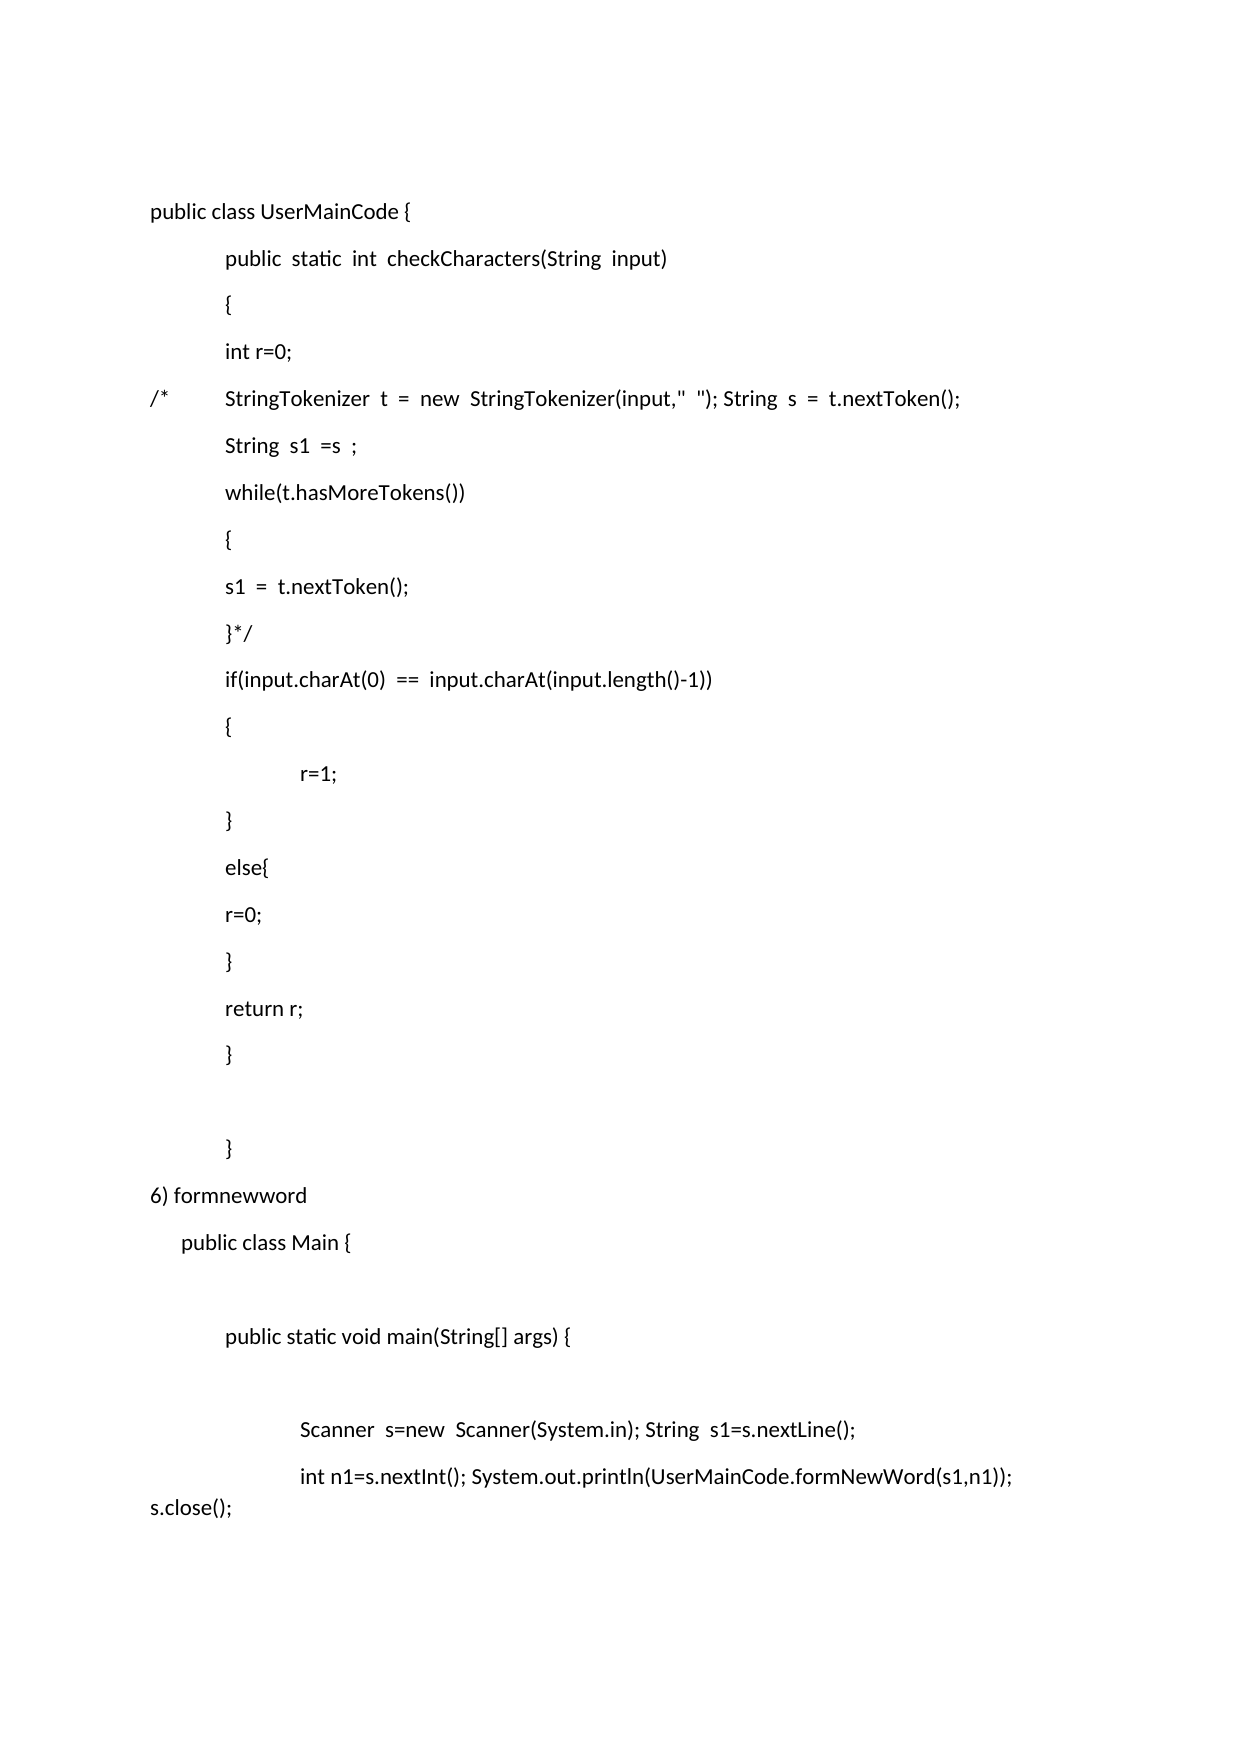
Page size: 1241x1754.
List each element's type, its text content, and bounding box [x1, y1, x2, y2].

text r=1; [150, 759, 1090, 787]
text /* StringTokenizer t = new StringTokenizer(input," "); String s = t.nextToken(); [150, 384, 1090, 412]
text public class UserMainCode { [150, 197, 1090, 225]
text { [150, 525, 1090, 553]
text else{ [150, 853, 1090, 881]
text String s1 =s ; [150, 431, 1090, 459]
text Scanner s=new Scanner(System.in); String s1=s.nextLine(); [150, 1416, 1090, 1444]
text int n1=s.nextInt(); System.out.println(UserMainCode.formNewWord(s1,n1)); s.close(); [150, 1462, 1090, 1521]
text s1 = t.nextToken(); [150, 572, 1090, 600]
text if(input.charAt(0) == input.charAt(input.length()-1)) [150, 666, 1090, 694]
text } [150, 947, 1090, 975]
text } [150, 1041, 1090, 1069]
text } [150, 1134, 1090, 1162]
text 6) formnewword [150, 1181, 1090, 1209]
text { [150, 712, 1090, 741]
text } [150, 806, 1090, 834]
text public static void main(String[] args) { [150, 1322, 1090, 1350]
text int r=0; [150, 337, 1090, 366]
text return r; [150, 994, 1090, 1022]
text public class Main { [150, 1228, 1090, 1256]
text public static int checkCharacters(String input) [150, 244, 1090, 272]
text r=0; [150, 900, 1090, 928]
text while(t.hasMoreTokens()) [150, 478, 1090, 506]
text }*/ [150, 619, 1090, 647]
text { [150, 291, 1090, 319]
